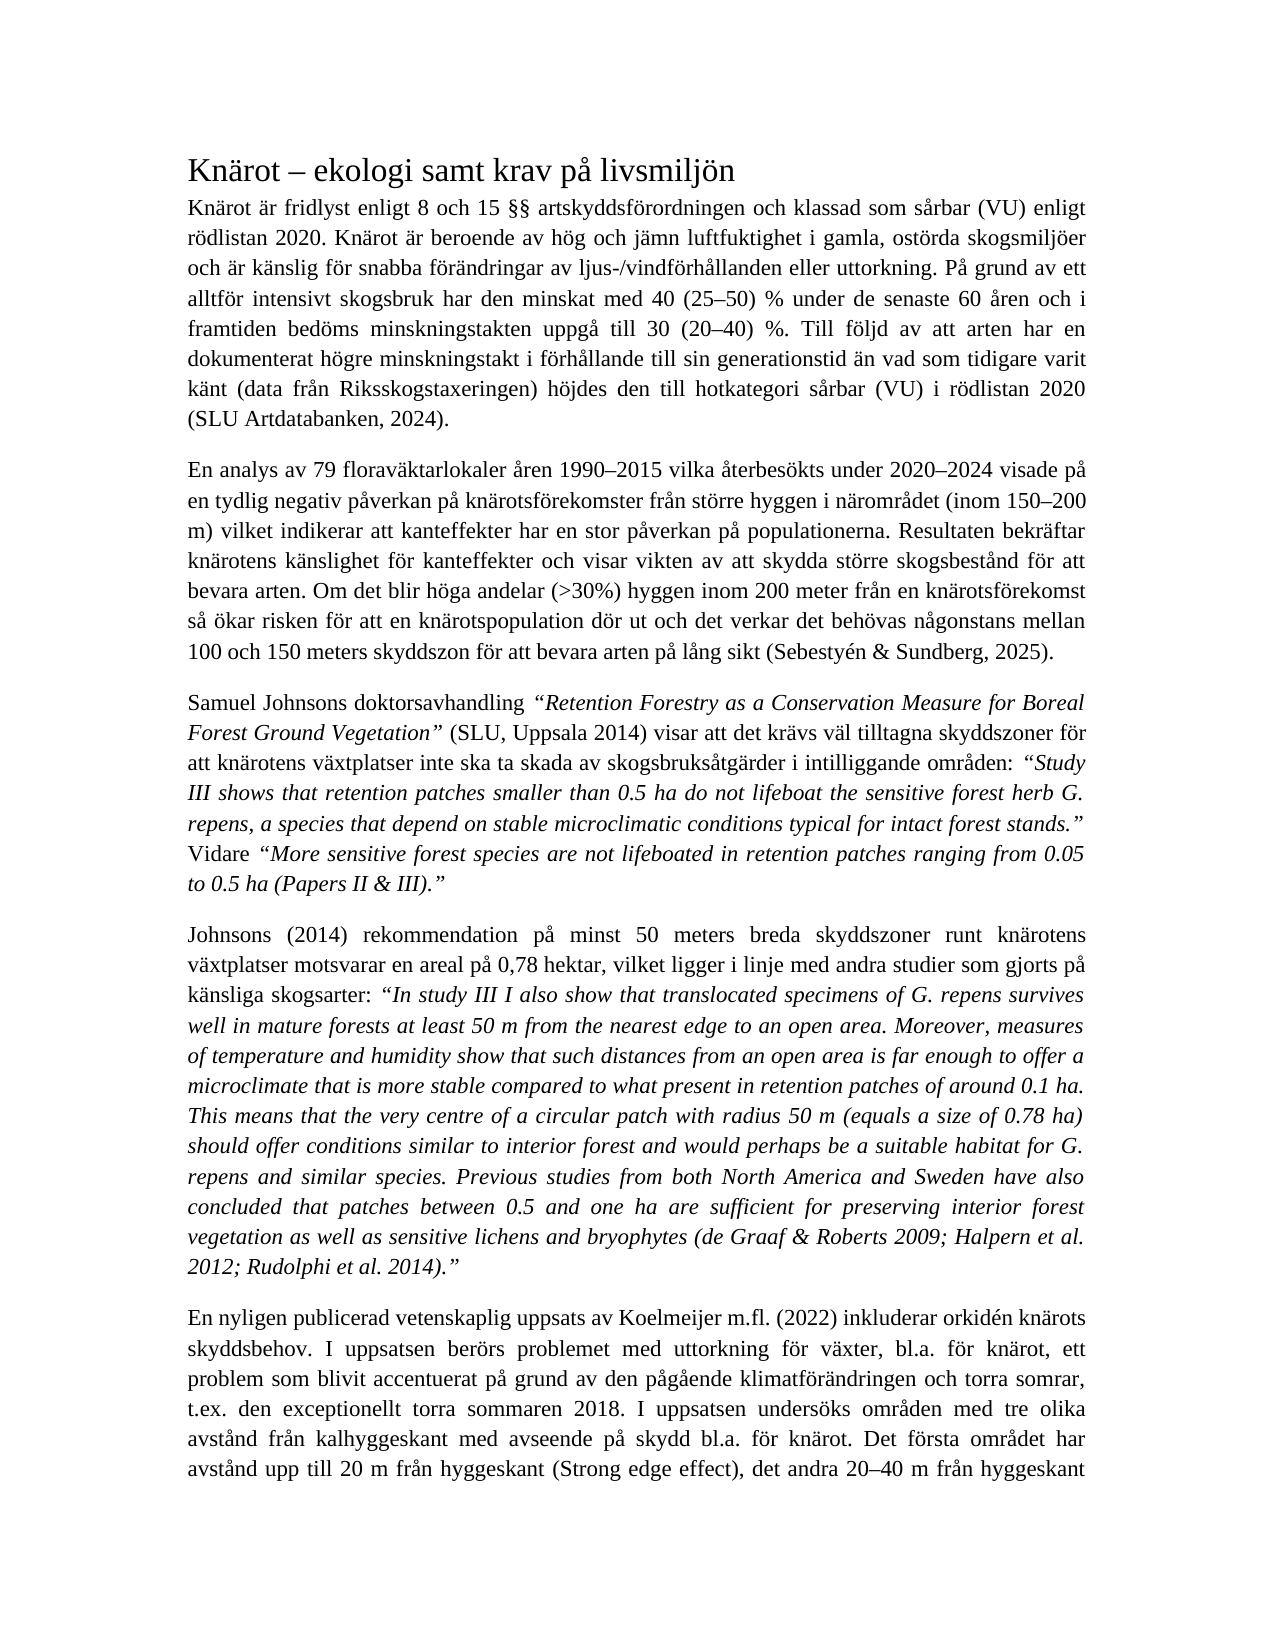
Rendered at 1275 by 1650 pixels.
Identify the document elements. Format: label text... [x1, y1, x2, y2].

text Johnsons (2014) rekommendation på minst 50 meters breda skyddszoner runt knärotens växtplatser motsvarar en areal på 0,78 hektar, vilket ligger i linje med andra studier som gjorts på känsliga skogsarter: “In study III I also show that translocated specimens of G. repens survives well in mature forests at least 50 m from the nearest edge to an open area. Moreover, measures of temperature and humidity show that such distances from an open area is far enough to offer a microclimate that is more stable compared to what present in retention patches of around 0.1 ha. This means that the very centre of a circular patch with radius 50 m (equals a size of 0.78 ha) should offer conditions similar to interior forest and would perhaps be a suitable habitat for G. repens and similar species. Previous studies from both North America and Sweden have also concluded that patches between 0.5 and one ha are sufficient for preserving interior forest vegetation as well as sensitive lichens and bryophytes (de Graaf & Roberts 2009; Halpern et al. 2012; Rudolphi et al. 2014).” [187, 921, 1087, 1280]
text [187, 1304, 1087, 1482]
text En analys av 79 floraväktarlokaler åren 1990–2015 vilka återbesökts under 2020–2024 visade på en tydlig negativ påverkan på knärotsförekomster från större hyggen i närområdet (inom 150–200 m) vilket indikerar att kanteffekter har en stor påverkan på populationerna. Resultaten bekräftar knärotens känslighet för kanteffekter och visar vikten av att skydda större skogsbestånd för att bevara arten. Om det blir höga andelar (>30%) hyggen inom 200 meter från en knärotsförekomst så ökar risken för att en knärotspopulation dör ut och det verkar det behövas någonstans mellan 100 och 150 meters skyddszon för att bevara arten på lång sikt (Sebestyén & Sundberg, 2025). [187, 457, 1087, 664]
text Knärot är fridlyst enligt 8 och 15 §§ artskyddsförordningen och klassad som sårbar (VU) enligt rödlistan 2020. Knärot är beroende av hög och jämn luftfuktighet i gamla, ostörda skogsmiljöer och är känslig för snabba förändringar av ljus-/vindförhållanden eller uttorkning. På grund av ett alltför intensivt skogsbruk har den minskat med 40 (25–50) % under de senaste 60 åren och i framtiden bedöms minskningstakten uppgå till 30 (20–40) %. Till följd av att arten har en dokumenterat högre minskningstakt i förhållande till sin generationstid än vad som tidigare varit känt (data från Riksskogstaxeringen) höjdes den till hotkategori sårbar (VU) i rödlistan 2020 (SLU Artdatabanken, 2024). [187, 194, 1087, 432]
subtitle Knärot – ekologi samt krav på livsmiljön [187, 150, 1087, 188]
text Samuel Johnsons doktorsavhandling “Retention Forestry as a Conservation Measure for Boreal Forest Ground Vegetation” (SLU, Uppsala 2014) visar att det krävs väl tilltagna skyddszoner för att knärotens växtplatser inte ska ta skada av skogsbruksåtgärder i intilliggande områden: “Study III shows that retention patches smaller than 0.5 ha do not lifeboat the sensitive forest herb G. repens, a species that depend on stable microclimatic conditions typical for intact forest stands.” Vidare “More sensitive forest species are not lifeboated in retention patches ranging from 0.05 to 0.5 ha (Papers II & III).” [187, 689, 1087, 896]
